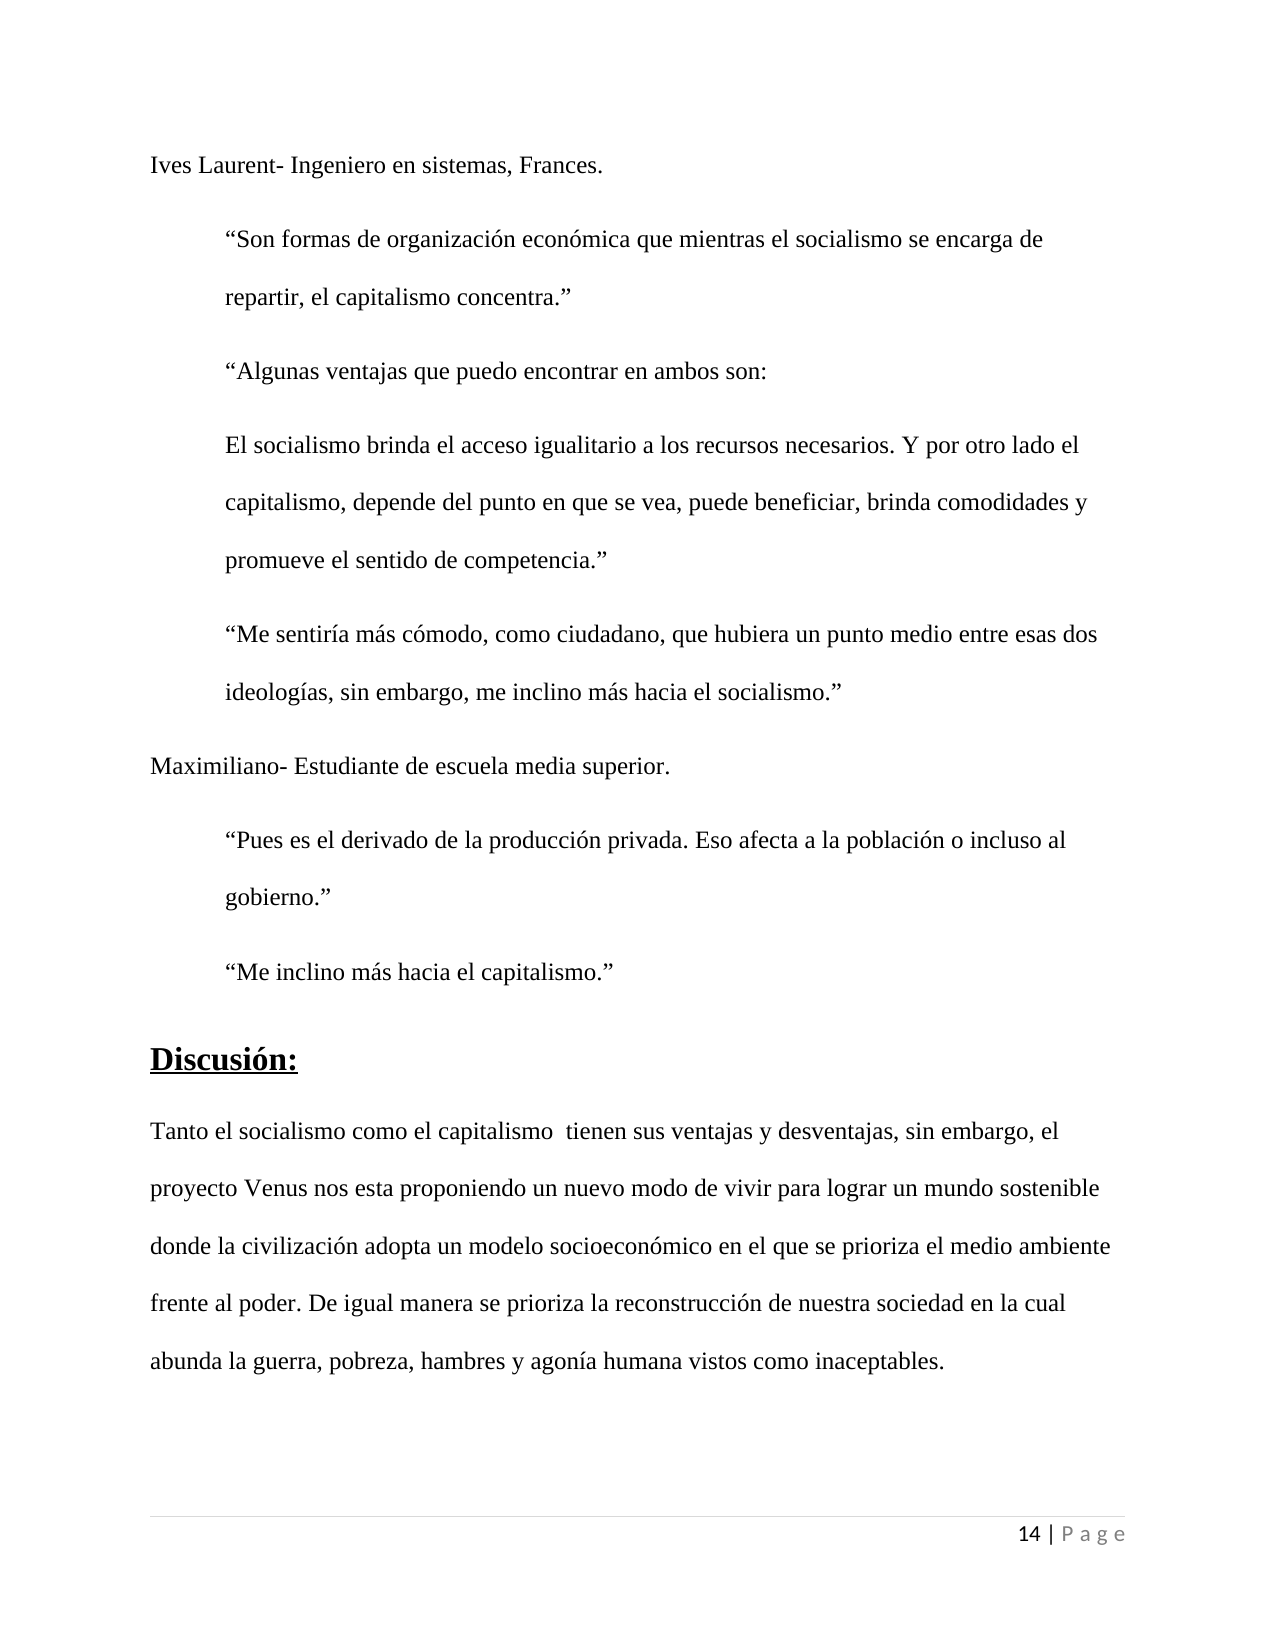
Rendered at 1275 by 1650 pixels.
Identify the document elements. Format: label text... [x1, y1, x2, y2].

text “Me inclino más hacia el capitalismo.” [225, 957, 1125, 985]
text Tanto el socialismo como el capitalismo tienen sus ventajas y desventajas, sin embargo, el proyecto Venus nos esta proponiendo un nuevo modo de vivir para lograr un mundo sostenible donde la civilización adopta un modelo socioeconómico en el que se prioriza el medio ambiente frente al poder. De igual manera se prioriza la reconstrucción de nuestra sociedad en la cual abunda la guerra, pobreza, hambres y agonía humana vistos como inaceptables. [150, 1116, 1125, 1374]
text “Son formas de organización económica que mientras el socialismo se encarga de repartir, el capitalismo concentra.” [225, 224, 1125, 310]
text “Algunas ventajas que puedo encontrar en ambos son: [225, 356, 1125, 384]
text Maximiliano- Estudiante de escuela media superior. [150, 751, 1125, 779]
text “Pues es el derivado de la producción privada. Eso afecta a la población o incluso al gobierno.” [225, 825, 1125, 911]
text El socialismo brinda el acceso igualitario a los recursos necesarios. Y por otro lado el capitalismo, depende del punto en que se vea, puede beneficiar, brinda comodidades y promueve el sentido de competencia.” [225, 430, 1125, 574]
subtitle Discusión: [150, 1039, 1125, 1077]
text “Me sentiría más cómodo, como ciudadano, que hubiera un punto medio entre esas dos ideologías, sin embargo, me inclino más hacia el socialismo.” [225, 619, 1125, 705]
text Ives Laurent- Ingeniero en sistemas, Frances. [150, 150, 1125, 179]
